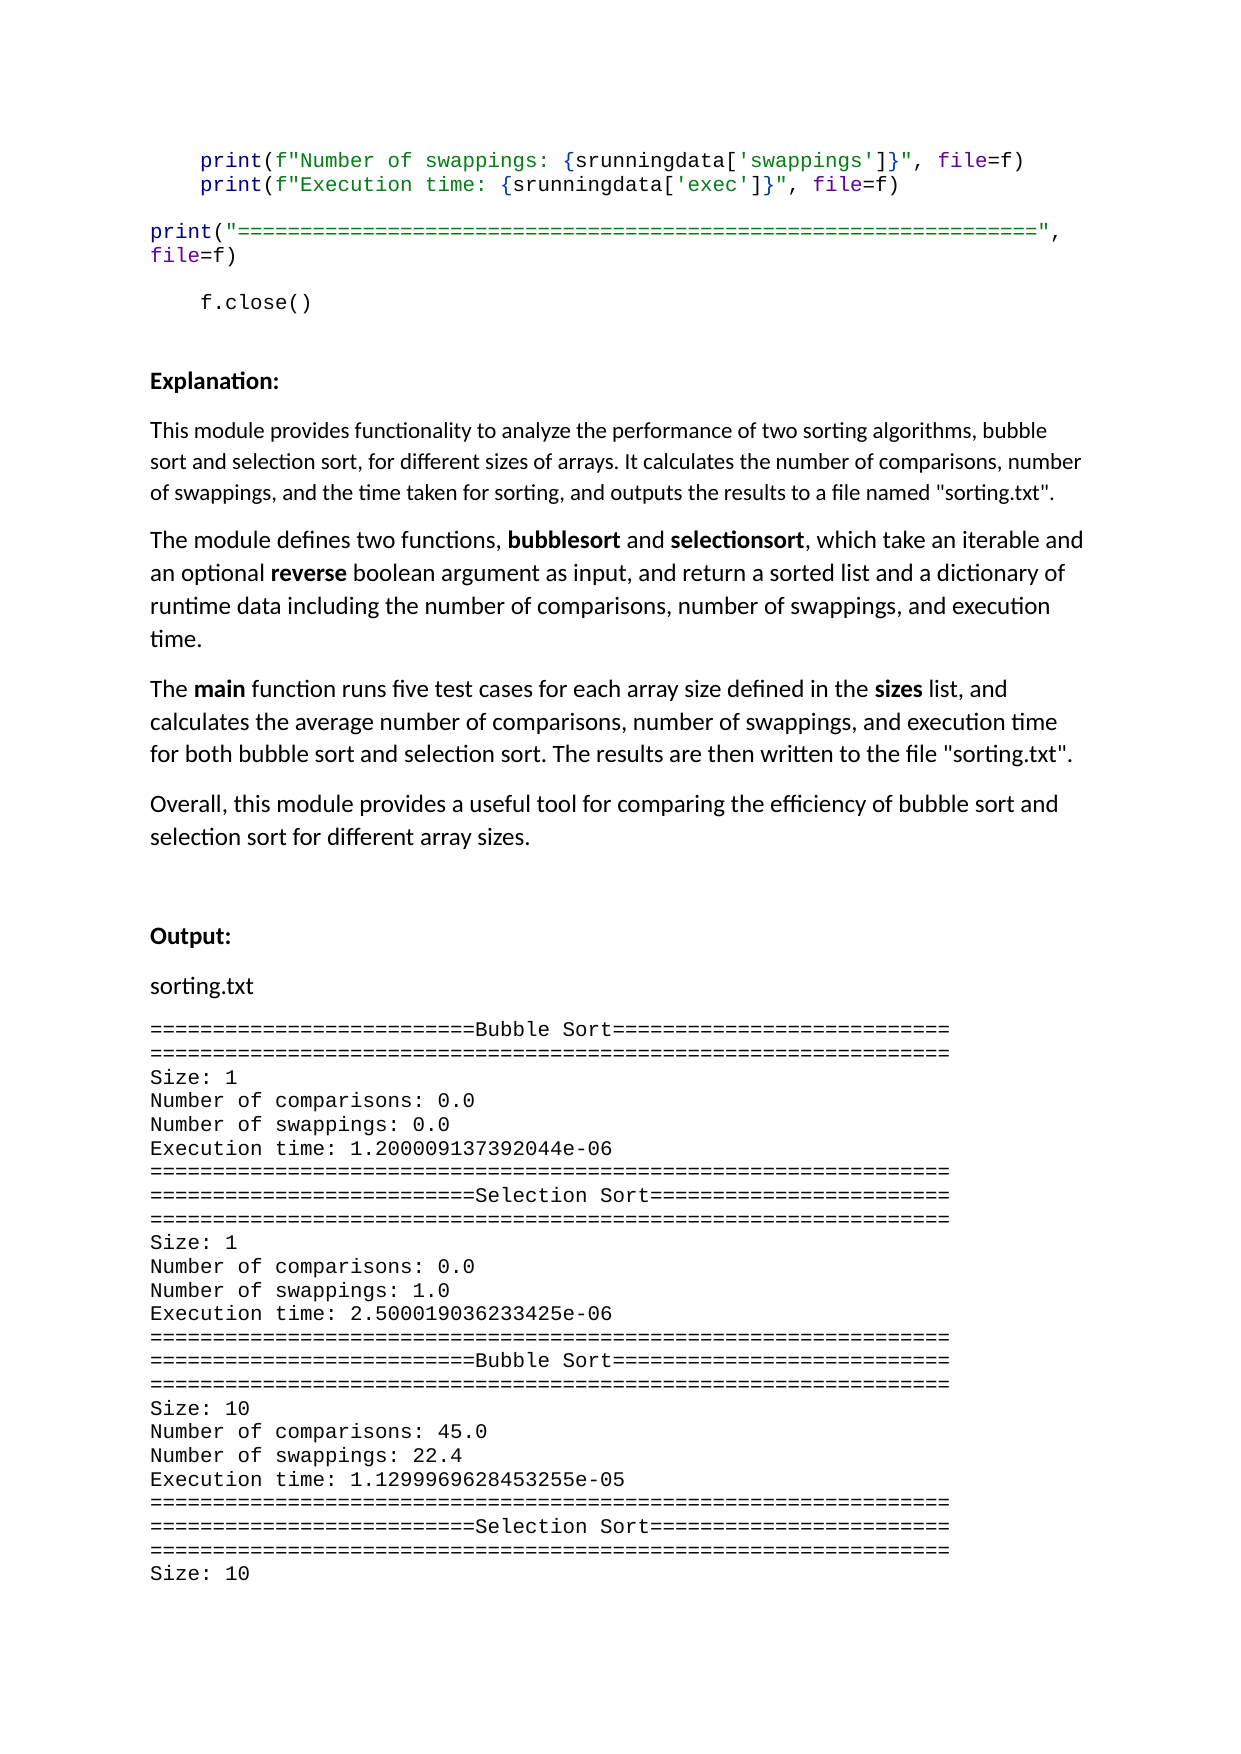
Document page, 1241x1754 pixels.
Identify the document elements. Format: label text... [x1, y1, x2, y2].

text Explanation: [150, 365, 1090, 396]
text The module defines two functions, bubblesort and selectionsort, which take an iterable and an optional reverse boolean argument as input, and return a sorted list and a dictionary of runtime data including the number of comparisons, number of swappings, and execution time. [150, 524, 1090, 654]
text Output: [150, 920, 1090, 951]
text sorting.txt [150, 970, 1090, 1000]
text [150, 1019, 1090, 1587]
text Overall, this module provides a useful tool for comparing the efficiency of bubble sort and selection sort for different array sizes. [150, 788, 1090, 852]
text The main function runs five test cases for each array size defined in the sizes list, and calculates the average number of comparisons, number of swappings, and execution time for both bubble sort and selection sort. The results are then written to the file "sorting.txt". [150, 673, 1090, 769]
text This module provides functionality to analyze the performance of two sorting algorithms, bubble sort and selection sort, for different sizes of arrays. It calculates the number of comparisons, number of swappings, and the time taken for sorting, and outputs the results to a file named "sorting.txt". [150, 415, 1090, 506]
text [150, 150, 1090, 316]
